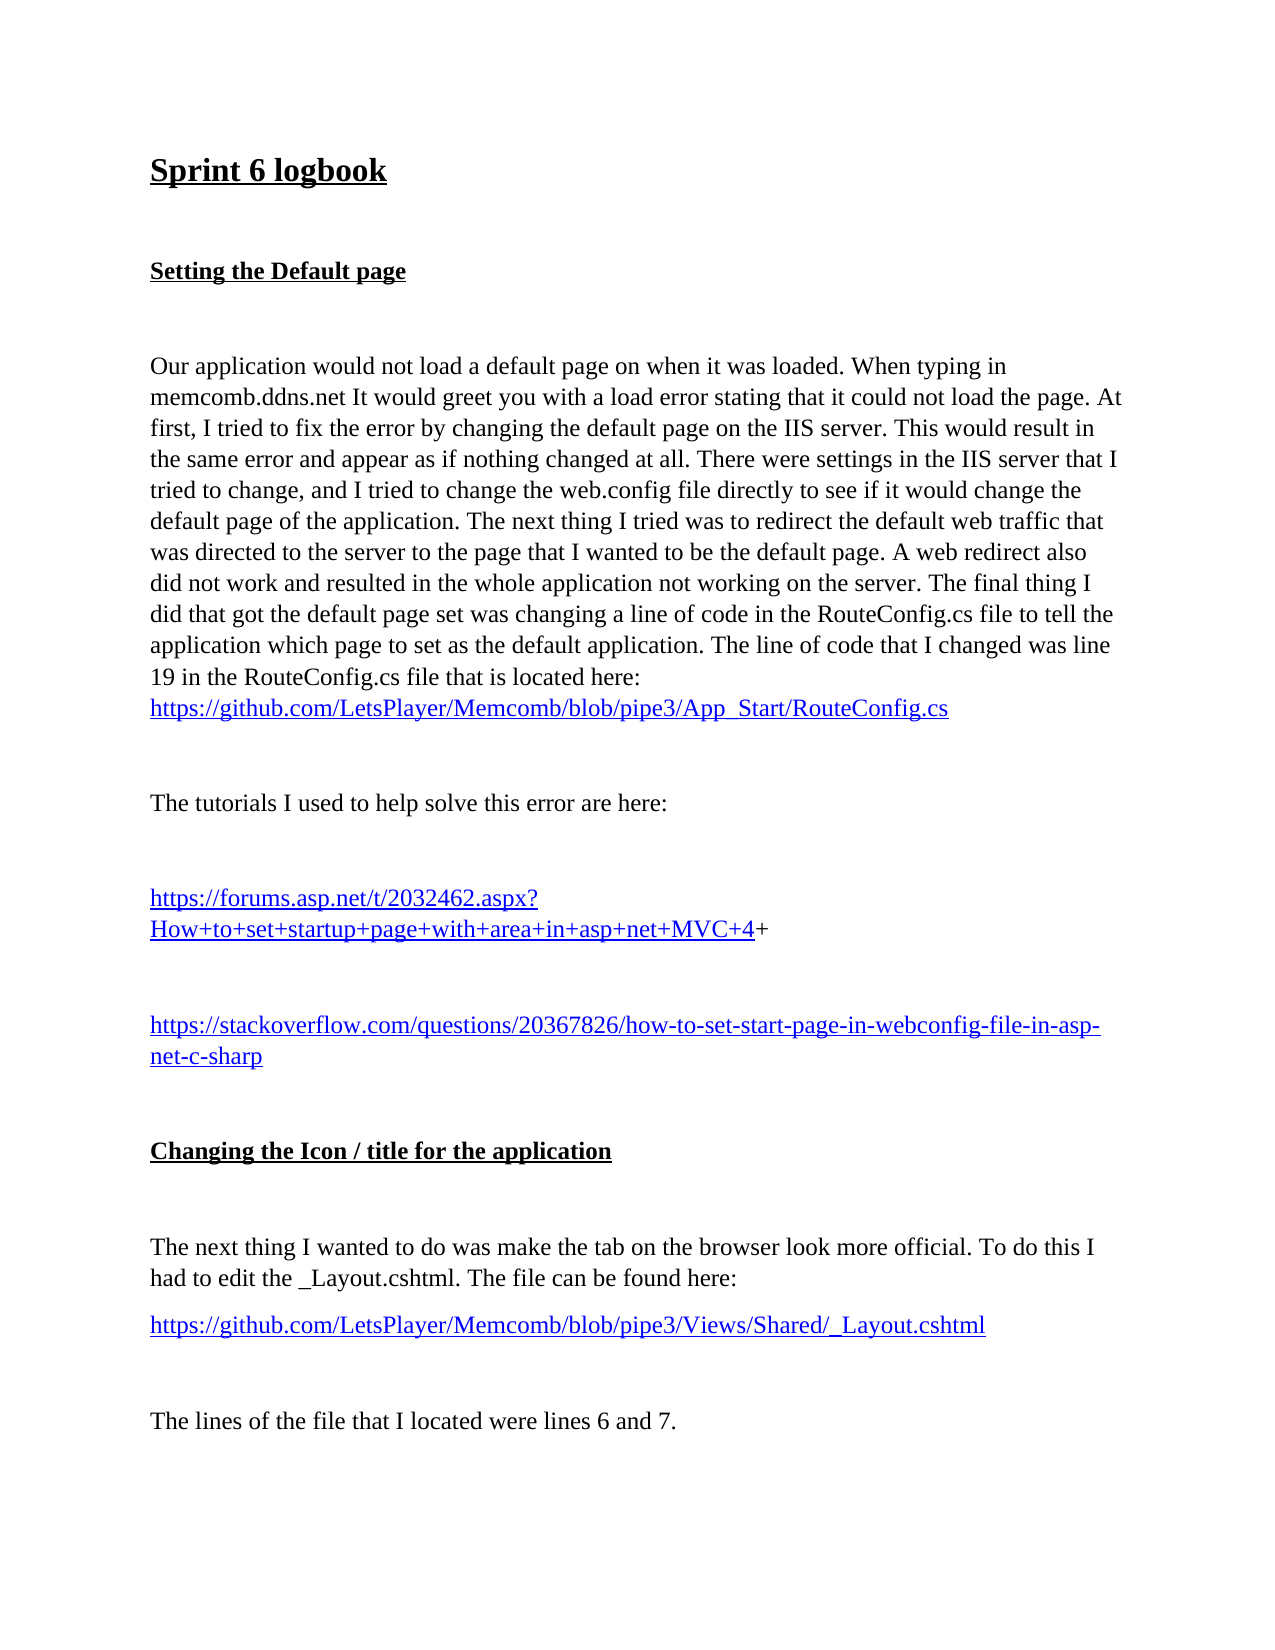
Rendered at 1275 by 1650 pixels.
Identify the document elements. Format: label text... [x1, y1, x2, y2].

text The next thing I wanted to do was make the tab on the browser look more official. To do this I had to edit the _Layout.cshtml. The file can be found here: [150, 1232, 1125, 1292]
text Our application would not load a default page on when it was loaded. When typing in memcomb.ddns.net It would greet you with a load error stating that it could not load the page. At first, I tried to fix the error by changing the default page on the IIS server. This would result in the same error and appear as if nothing changed at all. There were settings in the IIS server that I tried to change, and I tried to change the web.config file directly to see if it would change the default page of the application. The next thing I tried was to redirect the default web traffic that was directed to the server to the page that I wanted to be the default page. A web redirect also did not work and resulted in the whole application not working on the server. The final thing I did that got the default page set was changing a line of code in the RouteConfig.cs file to tell the application which page to set as the default application. The line of code that I changed was line 19 in the RouteConfig.cs file that is located here: https://github.com/LetsPlayer/Memcomb/blob/pipe3/App_Start/RouteConfig.cs [150, 351, 1125, 721]
text Changing the Icon / title for the application [150, 1136, 1125, 1165]
text https://stackoverflow.com/questions/20367826/how-to-set-start-page-in-webconfig-file-in-asp-net-c-sharp [150, 1010, 1125, 1070]
text https://github.com/LetsPlayer/Memcomb/blob/pipe3/Views/Shared/_Layout.cshtml [150, 1311, 1125, 1339]
text Setting the Default page [150, 256, 1125, 284]
text The lines of the file that I located were lines 6 and 7. [150, 1406, 1125, 1435]
text https://forums.asp.net/t/2032462.aspx?How+to+set+startup+page+with+area+in+asp+net+MVC+4+ [150, 883, 1125, 943]
text Sprint 6 logbook [150, 150, 1125, 188]
text The tutorials I used to help solve this error are here: [150, 788, 1125, 817]
